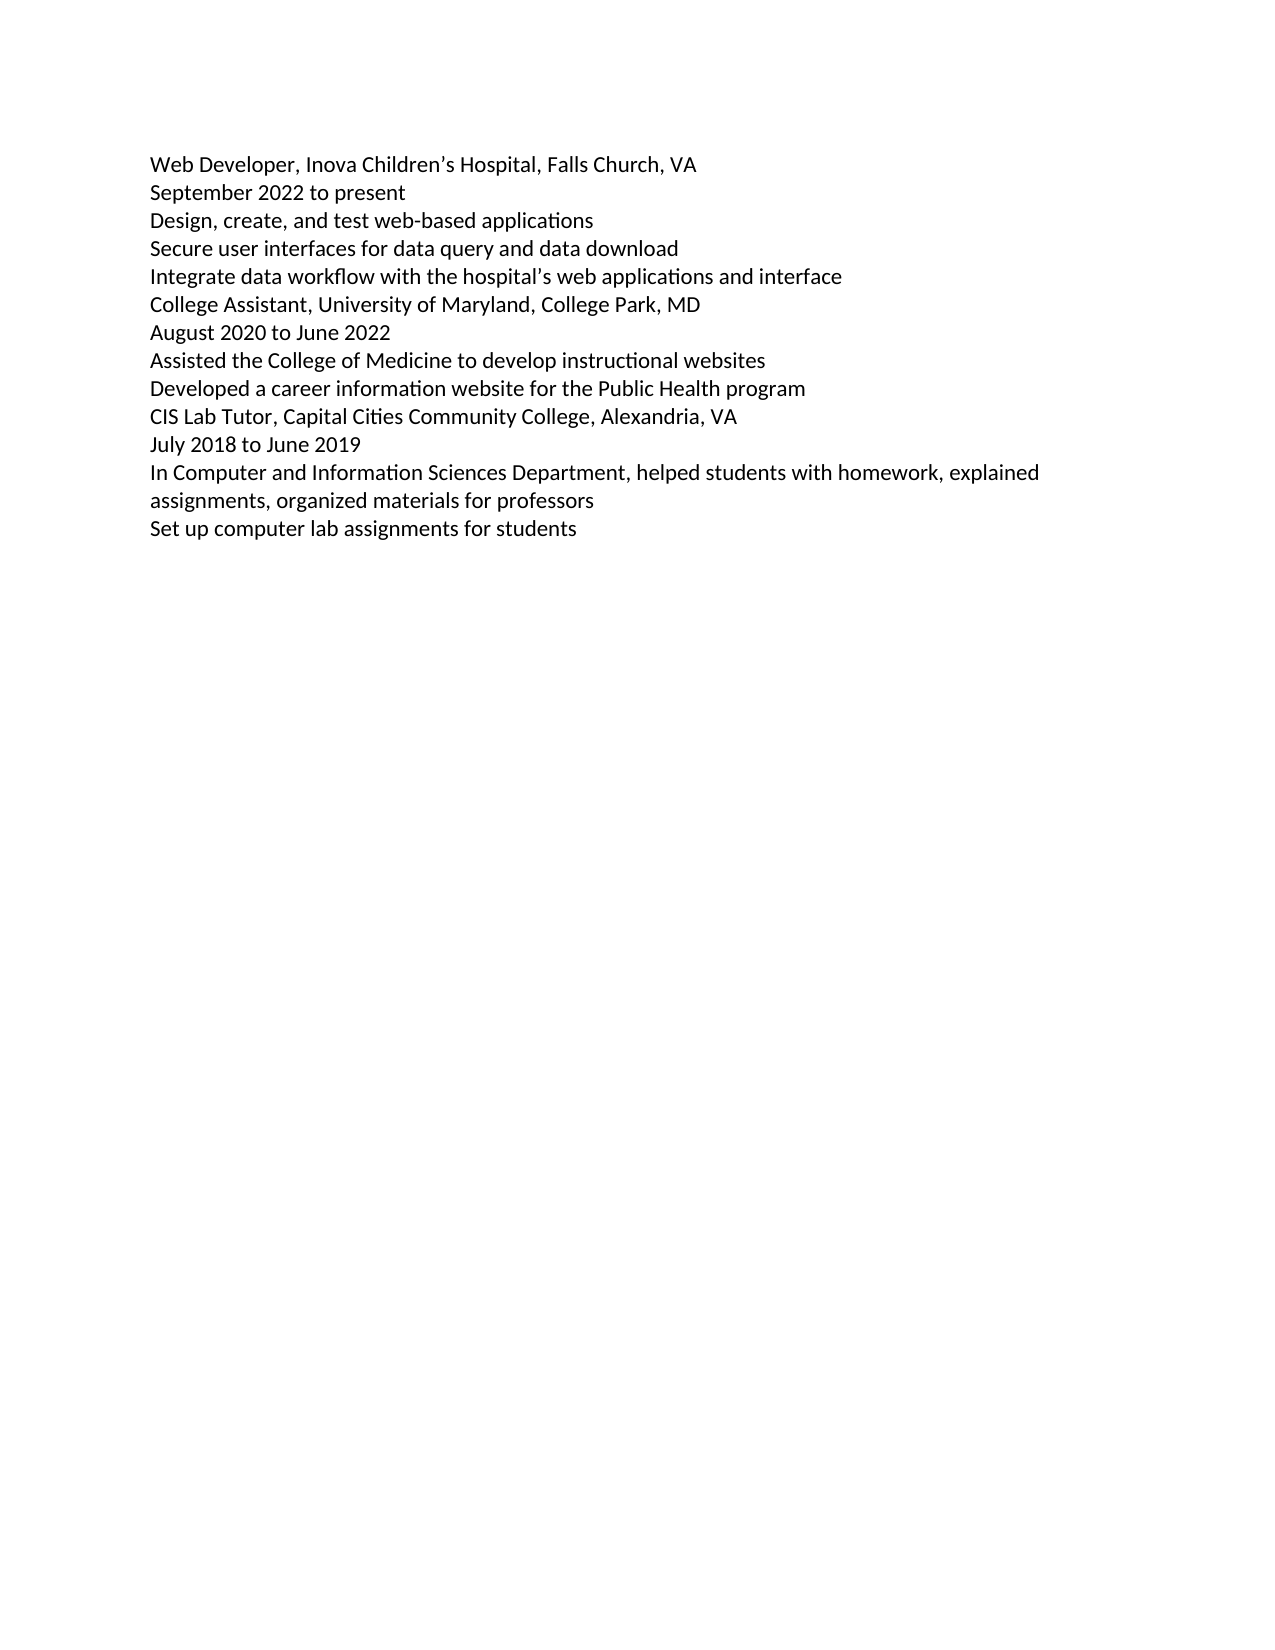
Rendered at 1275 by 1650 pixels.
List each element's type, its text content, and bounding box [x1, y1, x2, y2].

text Developed a career information website for the Public Health program [150, 374, 1125, 402]
text Secure user interfaces for data query and data download [150, 234, 1125, 262]
text CIS Lab Tutor, Capital Cities Community College, Alexandria, VA [150, 402, 1125, 430]
text In Computer and Information Sciences Department, helped students with homework, explained assignments, organized materials for professors [150, 458, 1125, 514]
text Set up computer lab assignments for students [150, 514, 1125, 542]
text Assisted the College of Medicine to develop instructional websites [150, 346, 1125, 374]
text August 2020 to June 2022 [150, 318, 1125, 346]
text September 2022 to present [150, 178, 1125, 206]
text Integrate data workflow with the hospital’s web applications and interface [150, 262, 1125, 290]
text Design, create, and test web-based applications [150, 206, 1125, 234]
text July 2018 to June 2019 [150, 430, 1125, 458]
text Web Developer, Inova Children’s Hospital, Falls Church, VA [150, 150, 1125, 178]
text College Assistant, University of Maryland, College Park, MD [150, 290, 1125, 318]
